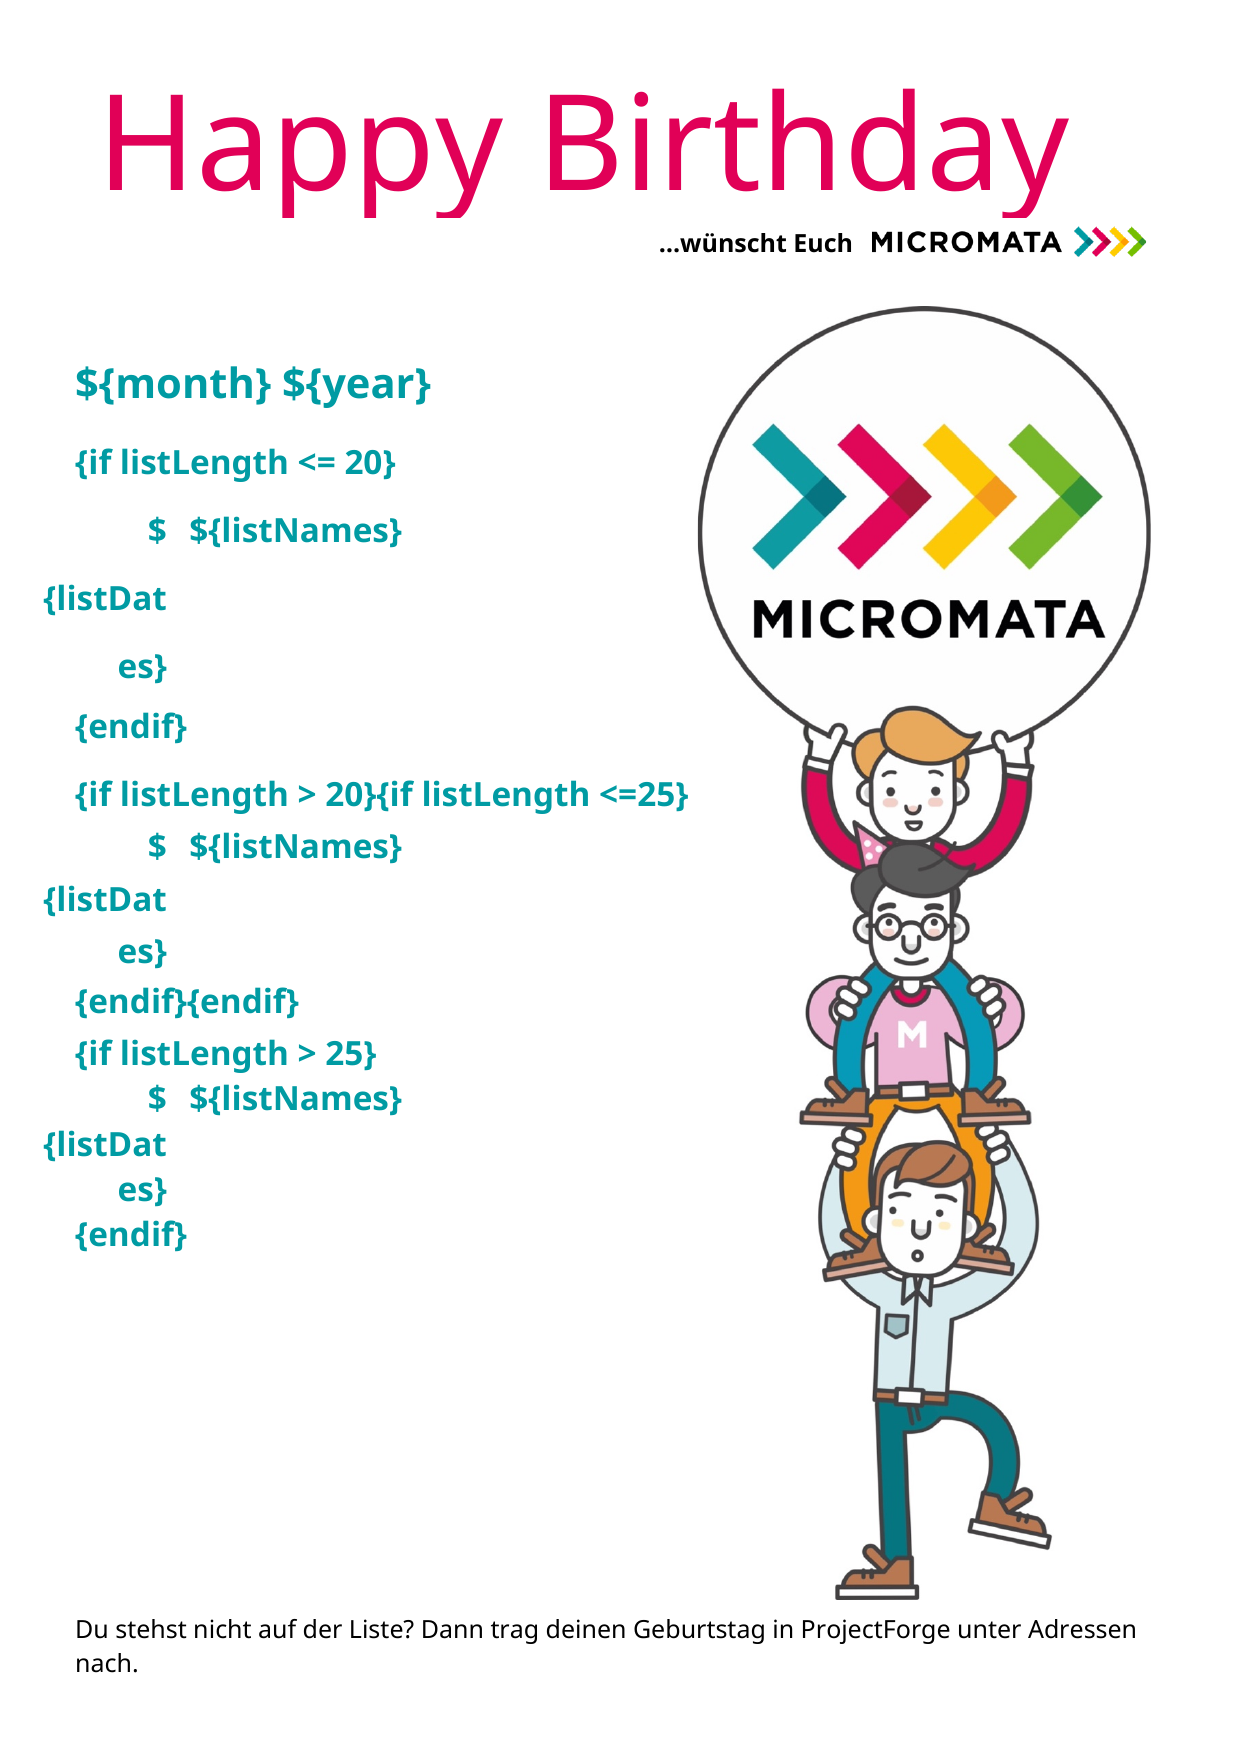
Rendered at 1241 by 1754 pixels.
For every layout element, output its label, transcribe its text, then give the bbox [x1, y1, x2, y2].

text ${month} ${year} [75, 354, 1165, 411]
picture [697, 1023, 842, 1029]
picture [872, 226, 1147, 257]
picture [697, 817, 1151, 823]
table_header ${listNames} [178, 507, 1164, 703]
table_header ${listDates} [15, 823, 178, 977]
picture [969, 1023, 1151, 1029]
text {endif}{endif} [75, 977, 1165, 1023]
table_header ${listDates} [15, 1075, 178, 1211]
table_header ${listNames} [178, 1075, 1164, 1211]
picture [697, 411, 1151, 439]
picture [697, 1257, 1151, 1600]
text {if listLength <= 20} [75, 439, 1165, 484]
text {endif} [75, 1211, 1165, 1257]
picture [697, 748, 1151, 771]
text {endif} [75, 703, 1165, 748]
table_header ${listDates} [15, 507, 178, 703]
picture [697, 484, 1151, 507]
picture [697, 306, 1151, 354]
picture [864, 1023, 967, 1029]
text {if listLength > 25} [75, 1029, 1165, 1075]
text {if listLength > 20}{if listLength <=25} [75, 771, 1165, 817]
table_header ${listNames} [178, 823, 1164, 977]
